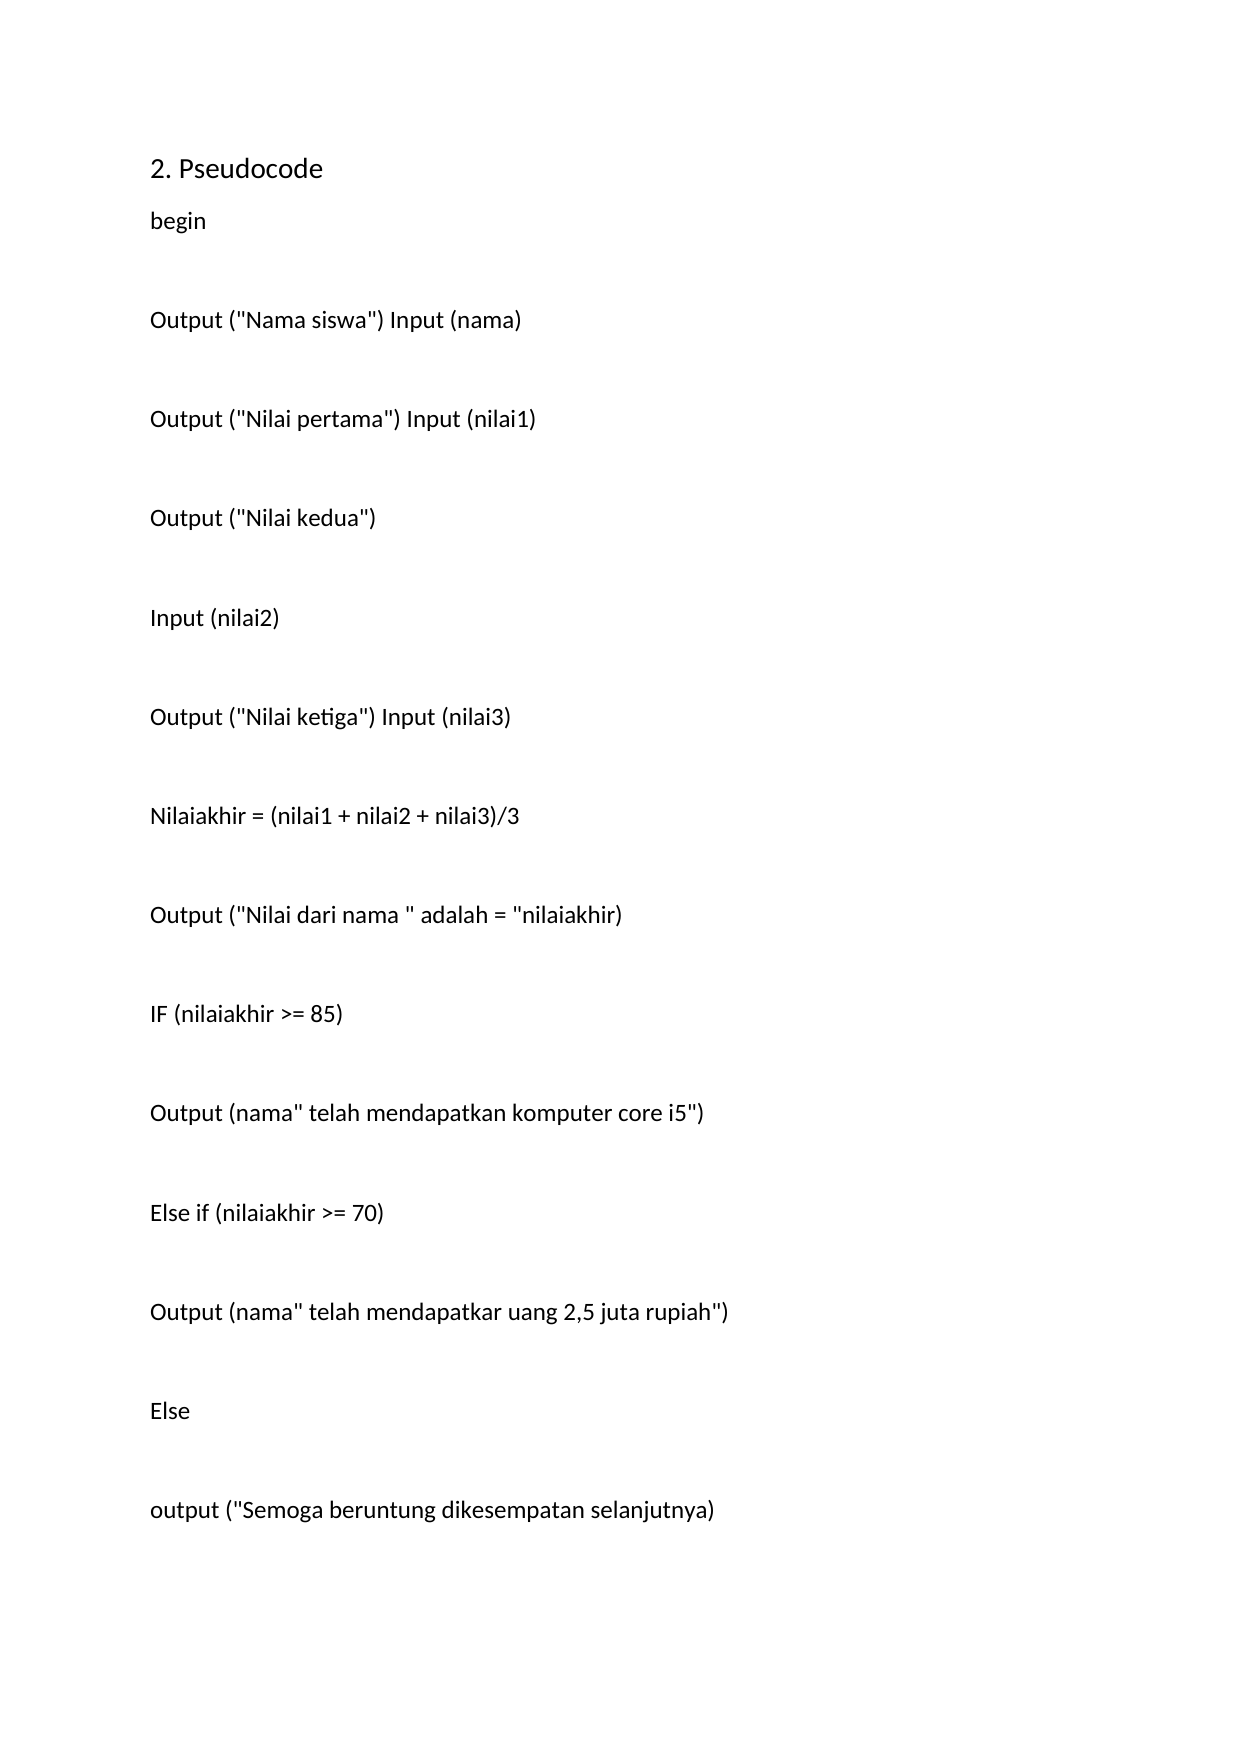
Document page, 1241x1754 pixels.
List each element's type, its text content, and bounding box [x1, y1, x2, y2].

text begin [150, 205, 1090, 236]
text Output ("Nilai pertama") Input (nilai1) [150, 403, 1090, 434]
text Output (nama" telah mendapatkan komputer core i5") [150, 1098, 1090, 1128]
text Nilaiakhir = (nilai1 + nilai2 + nilai3)/3 [150, 800, 1090, 831]
text IF (nilaiakhir >= 85) [150, 998, 1090, 1029]
text Output ("Nama siswa") Input (nama) [150, 304, 1090, 335]
text Else if (nilaiakhir >= 70) [150, 1197, 1090, 1227]
text Input (nilai2) [150, 602, 1090, 632]
text Else [150, 1395, 1090, 1426]
text Output ("Nilai kedua") [150, 503, 1090, 533]
text Output (nama" telah mendapatkar uang 2,5 juta rupiah") [150, 1296, 1090, 1326]
text 2. Pseudocode [150, 150, 1090, 186]
text output ("Semoga beruntung dikesempatan selanjutnya) [150, 1494, 1090, 1525]
text Output ("Nilai ketiga") Input (nilai3) [150, 701, 1090, 731]
text Output ("Nilai dari nama " adalah = "nilaiakhir) [150, 899, 1090, 930]
